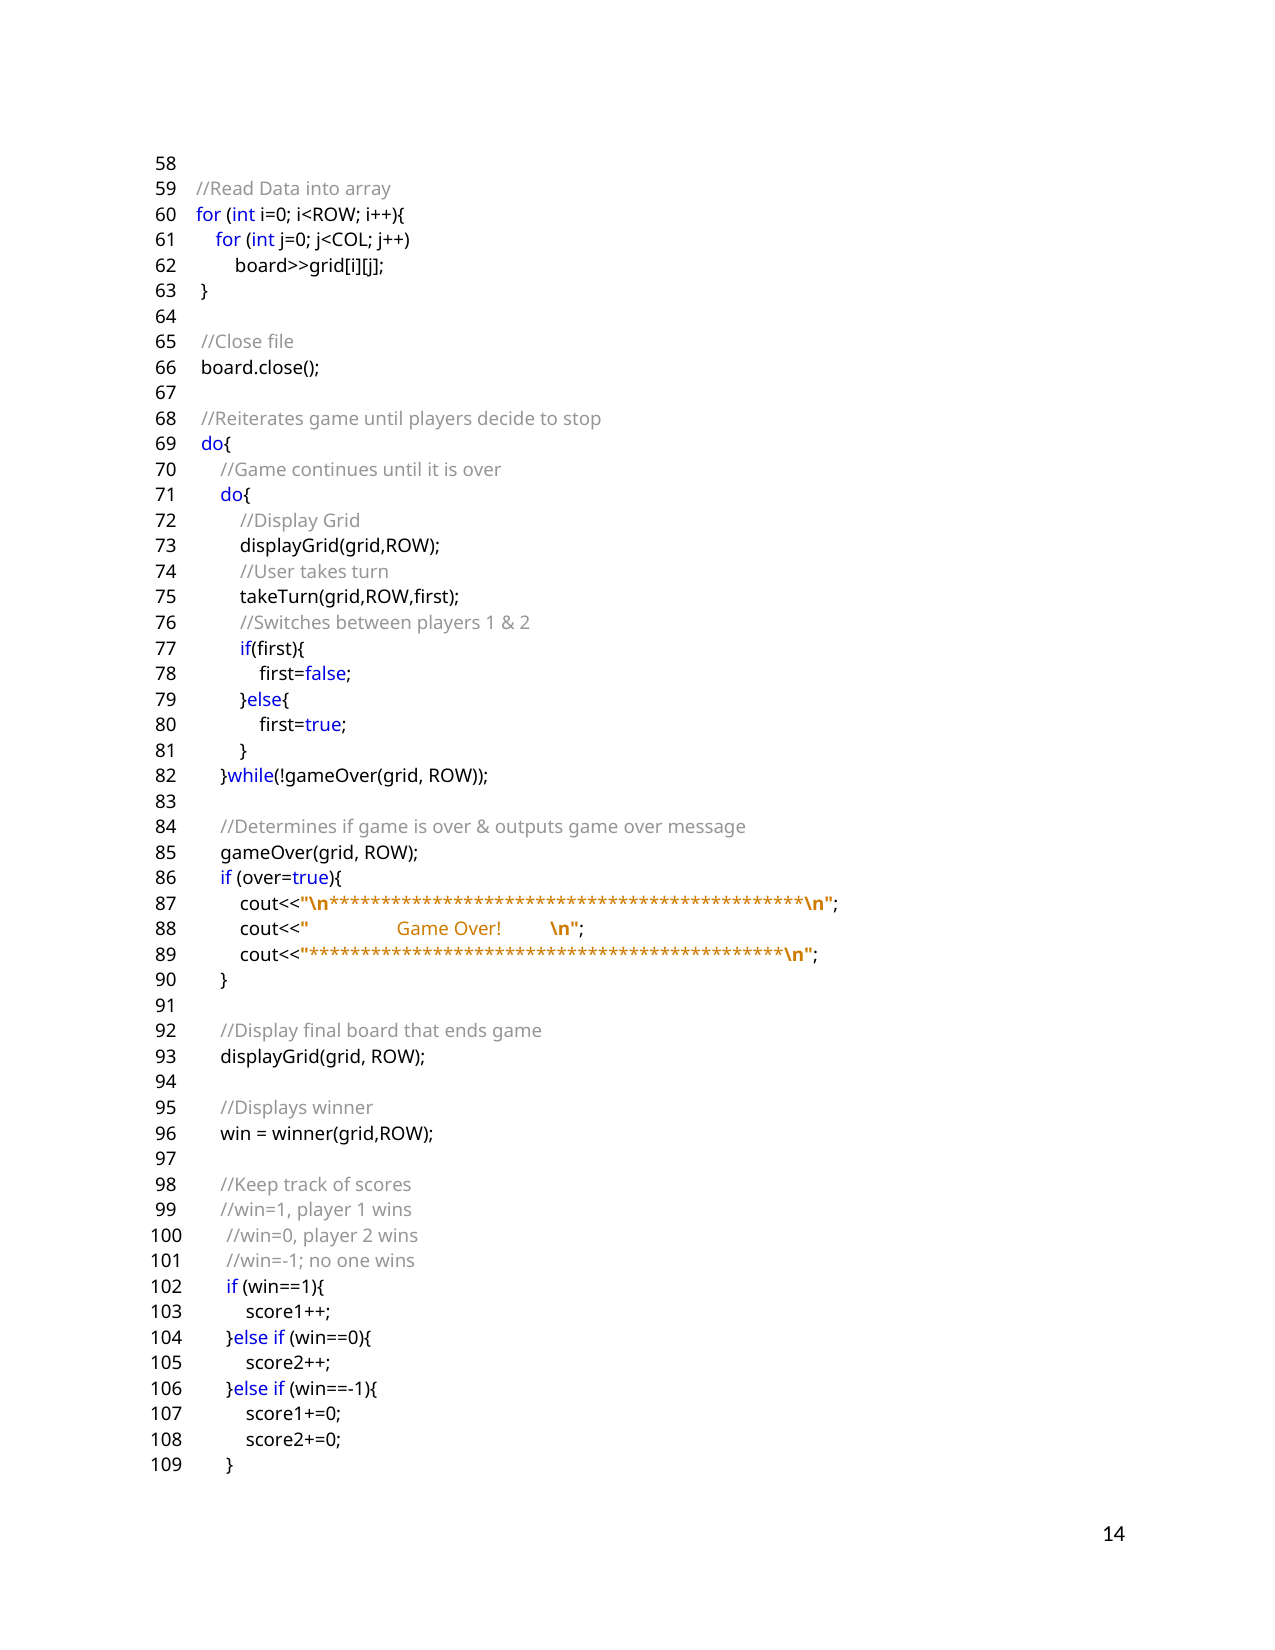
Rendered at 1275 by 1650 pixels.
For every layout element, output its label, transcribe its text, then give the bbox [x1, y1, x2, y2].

text 83 [150, 788, 1125, 813]
text 93 displayGrid(grid, ROW); [150, 1043, 1125, 1069]
text 66 board.close(); [150, 354, 1125, 380]
text 87 cout<<"\n**********************************************\n"; [150, 890, 1125, 916]
text 76 //Switches between players 1 & 2 [150, 609, 1125, 635]
text 98 //Keep track of scores [150, 1171, 1125, 1196]
text 82 }while(!gameOver(grid, ROW)); [150, 762, 1125, 788]
text 69 do{ [150, 431, 1125, 456]
text 65 //Close file [150, 329, 1125, 354]
text 59 //Read Data into array [150, 176, 1125, 201]
text 75 takeTurn(grid,ROW,first); [150, 584, 1125, 609]
text 68 //Reiterates game until players decide to stop [150, 405, 1125, 431]
text 108 score2+=0; [150, 1426, 1125, 1452]
text 73 displayGrid(grid,ROW); [150, 533, 1125, 558]
text 94 [150, 1069, 1125, 1094]
text 96 win = winner(grid,ROW); [150, 1120, 1125, 1145]
text 58 [150, 150, 1125, 176]
text 61 for (int j=0; j<COL; j++) [150, 227, 1125, 252]
text 104 }else if (win==0){ [150, 1324, 1125, 1349]
text 62 board>>grid[i][j]; [150, 252, 1125, 278]
text 101 //win=-1; no one wins [150, 1247, 1125, 1273]
text 105 score2++; [150, 1349, 1125, 1375]
text 64 [150, 303, 1125, 329]
text 60 for (int i=0; i<ROW; i++){ [150, 201, 1125, 227]
text 102 if (win==1){ [150, 1273, 1125, 1298]
text 79 }else{ [150, 686, 1125, 711]
text 63 } [150, 278, 1125, 303]
text 99 //win=1, player 1 wins [150, 1196, 1125, 1222]
text 80 first=true; [150, 711, 1125, 737]
text 86 if (over=true){ [150, 864, 1125, 890]
text 88 cout<<" Game Over! \n"; [150, 916, 1125, 941]
text 89 cout<<"**********************************************\n"; [150, 941, 1125, 967]
text 106 }else if (win==-1){ [150, 1375, 1125, 1401]
text 72 //Display Grid [150, 507, 1125, 533]
text 91 [150, 992, 1125, 1018]
text 107 score1+=0; [150, 1401, 1125, 1426]
text 70 //Game continues until it is over [150, 456, 1125, 482]
text 78 first=false; [150, 660, 1125, 686]
text 85 gameOver(grid, ROW); [150, 839, 1125, 864]
text 100 //win=0, player 2 wins [150, 1222, 1125, 1247]
text 77 if(first){ [150, 635, 1125, 660]
text 103 score1++; [150, 1298, 1125, 1324]
text 67 [150, 380, 1125, 405]
text 71 do{ [150, 482, 1125, 507]
text 74 //User takes turn [150, 558, 1125, 584]
text 95 //Displays winner [150, 1094, 1125, 1120]
text 81 } [150, 737, 1125, 762]
text 84 //Determines if game is over & outputs game over message [150, 813, 1125, 839]
text 90 } [150, 967, 1125, 992]
text 97 [150, 1145, 1125, 1171]
text 92 //Display final board that ends game [150, 1018, 1125, 1043]
text 109 } [150, 1452, 1125, 1477]
